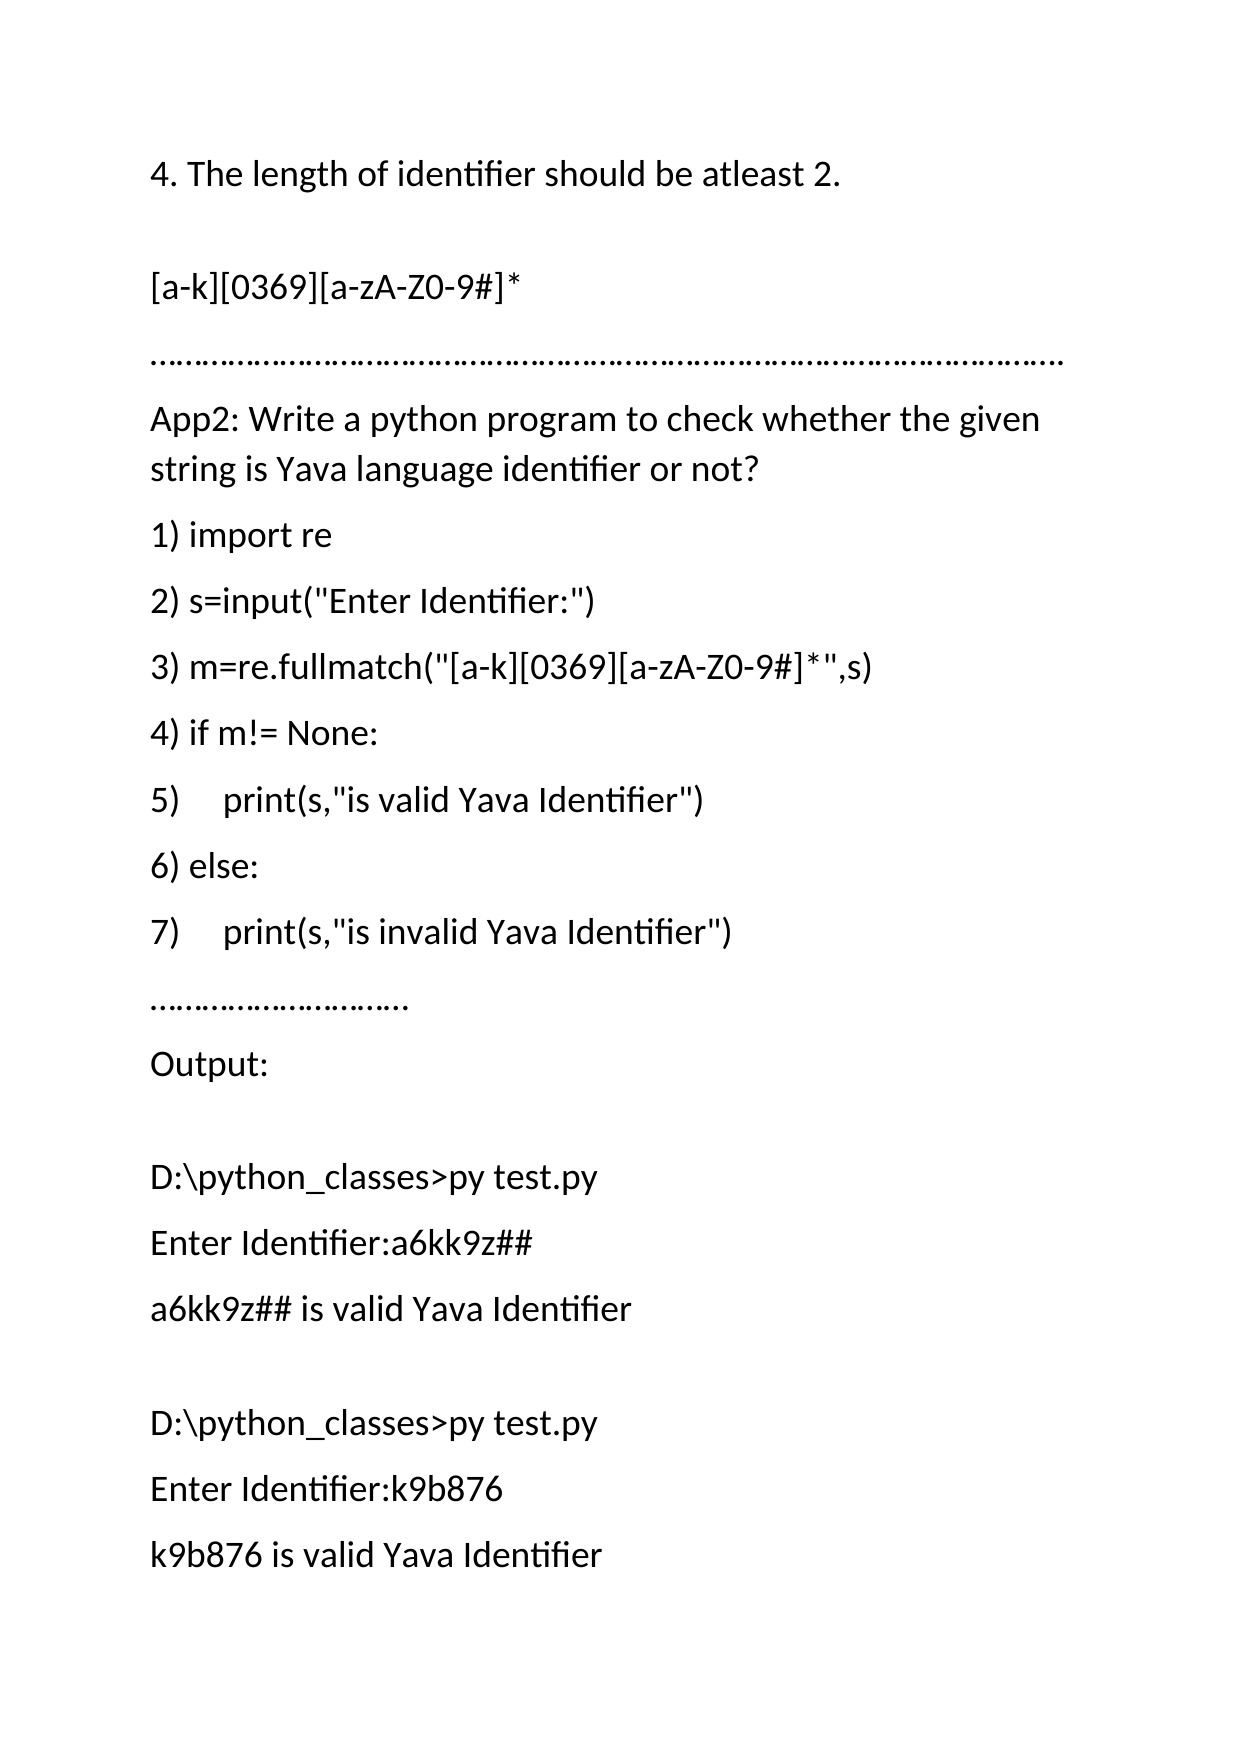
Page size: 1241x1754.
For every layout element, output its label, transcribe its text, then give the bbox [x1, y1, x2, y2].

text App2: Write a python program to check whether the given string is Yava language identifier or not? [150, 395, 1090, 491]
text ………………………… [150, 974, 1090, 1020]
text 1) import re [150, 511, 1090, 557]
text Output: [150, 1040, 1090, 1086]
text a6kk9z## is valid Yava Identifier [150, 1285, 1090, 1331]
text 7) print(s,"is invalid Yava Identifier") [150, 908, 1090, 954]
text D:\python_classes>py test.py [150, 1153, 1090, 1199]
text ……………………………………………………………………………………………. [150, 329, 1090, 375]
text 2) s=input("Enter Identifier:") [150, 577, 1090, 623]
text Enter Identifier:k9b876 [150, 1464, 1090, 1510]
text 3) m=re.fullmatch("[a-k][0369][a-zA-Z0-9#]*",s) [150, 643, 1090, 689]
text k9b876 is valid Yava Identifier [150, 1531, 1090, 1577]
text 5) print(s,"is valid Yava Identifier") [150, 776, 1090, 821]
text Enter Identifier:a6kk9z## [150, 1219, 1090, 1265]
text [a-k][0369][a-zA-Z0-9#]* [150, 263, 1090, 309]
text D:\python_classes>py test.py [150, 1398, 1090, 1444]
text 4) if m!= None: [150, 709, 1090, 755]
text 6) else: [150, 842, 1090, 887]
text 4. The length of identifier should be atleast 2. [150, 150, 1090, 196]
